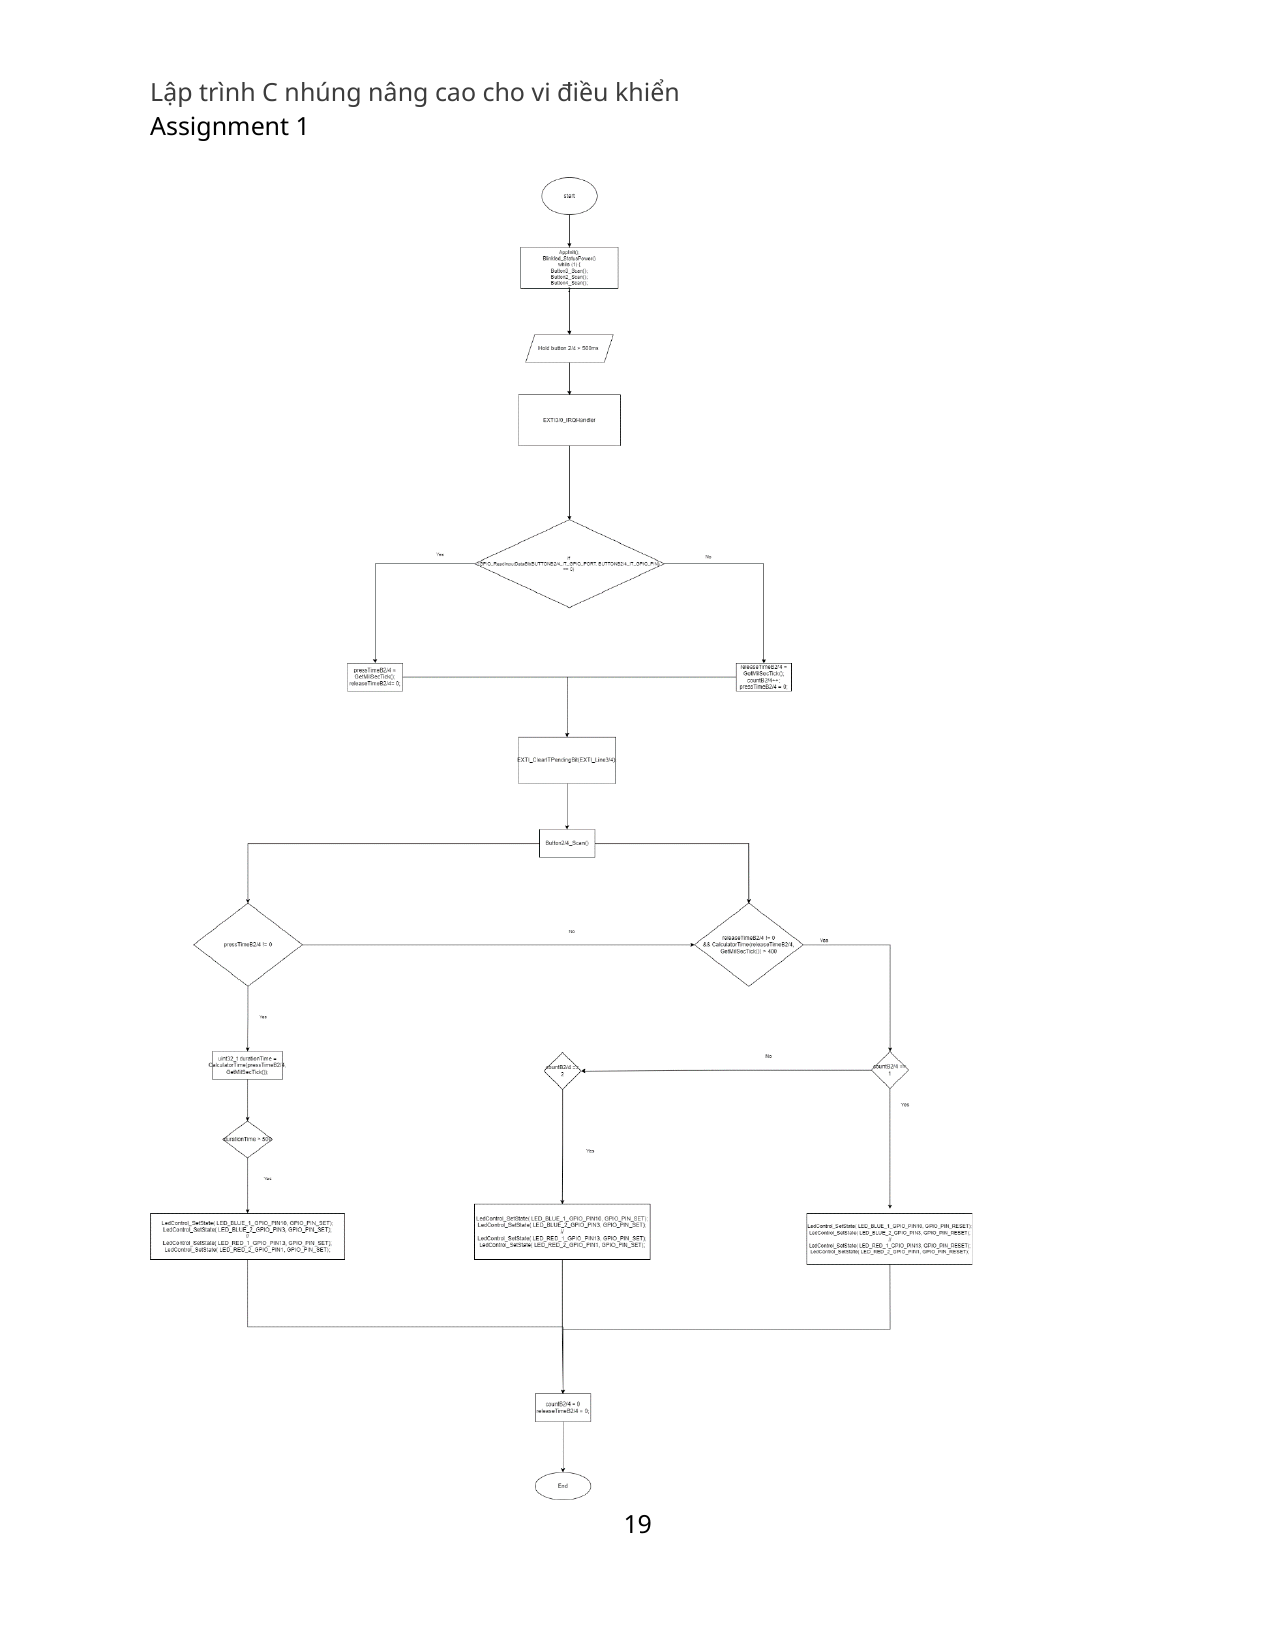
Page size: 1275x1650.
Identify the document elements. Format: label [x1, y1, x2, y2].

picture [150, 177, 973, 1500]
